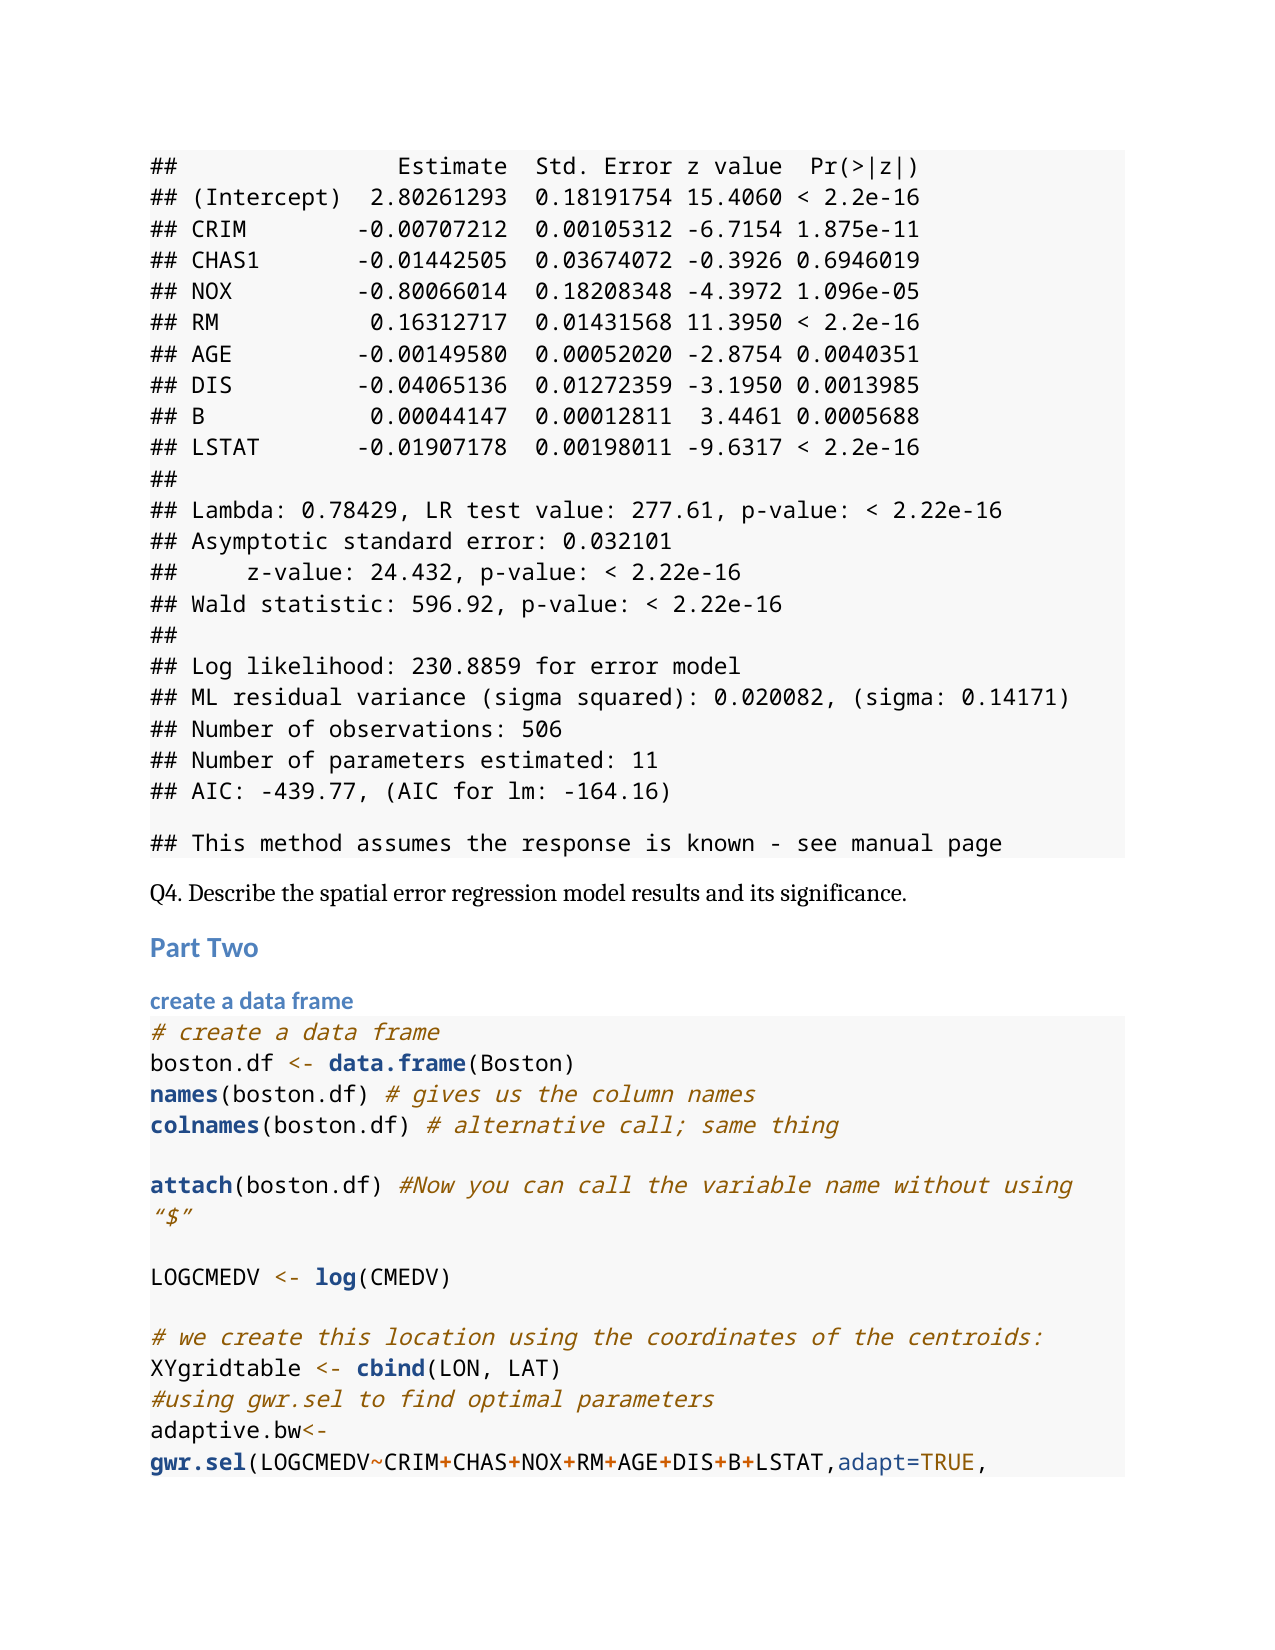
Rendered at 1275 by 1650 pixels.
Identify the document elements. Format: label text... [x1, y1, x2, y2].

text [150, 150, 1125, 806]
text Q4. Describe the spatial error regression model results and its significance. [150, 879, 1125, 908]
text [150, 1016, 1125, 1477]
text ## This method assumes the response is known - see manual page [150, 827, 1125, 858]
subtitle Part Two [150, 929, 1125, 964]
subtitle create a data frame [150, 985, 1125, 1016]
